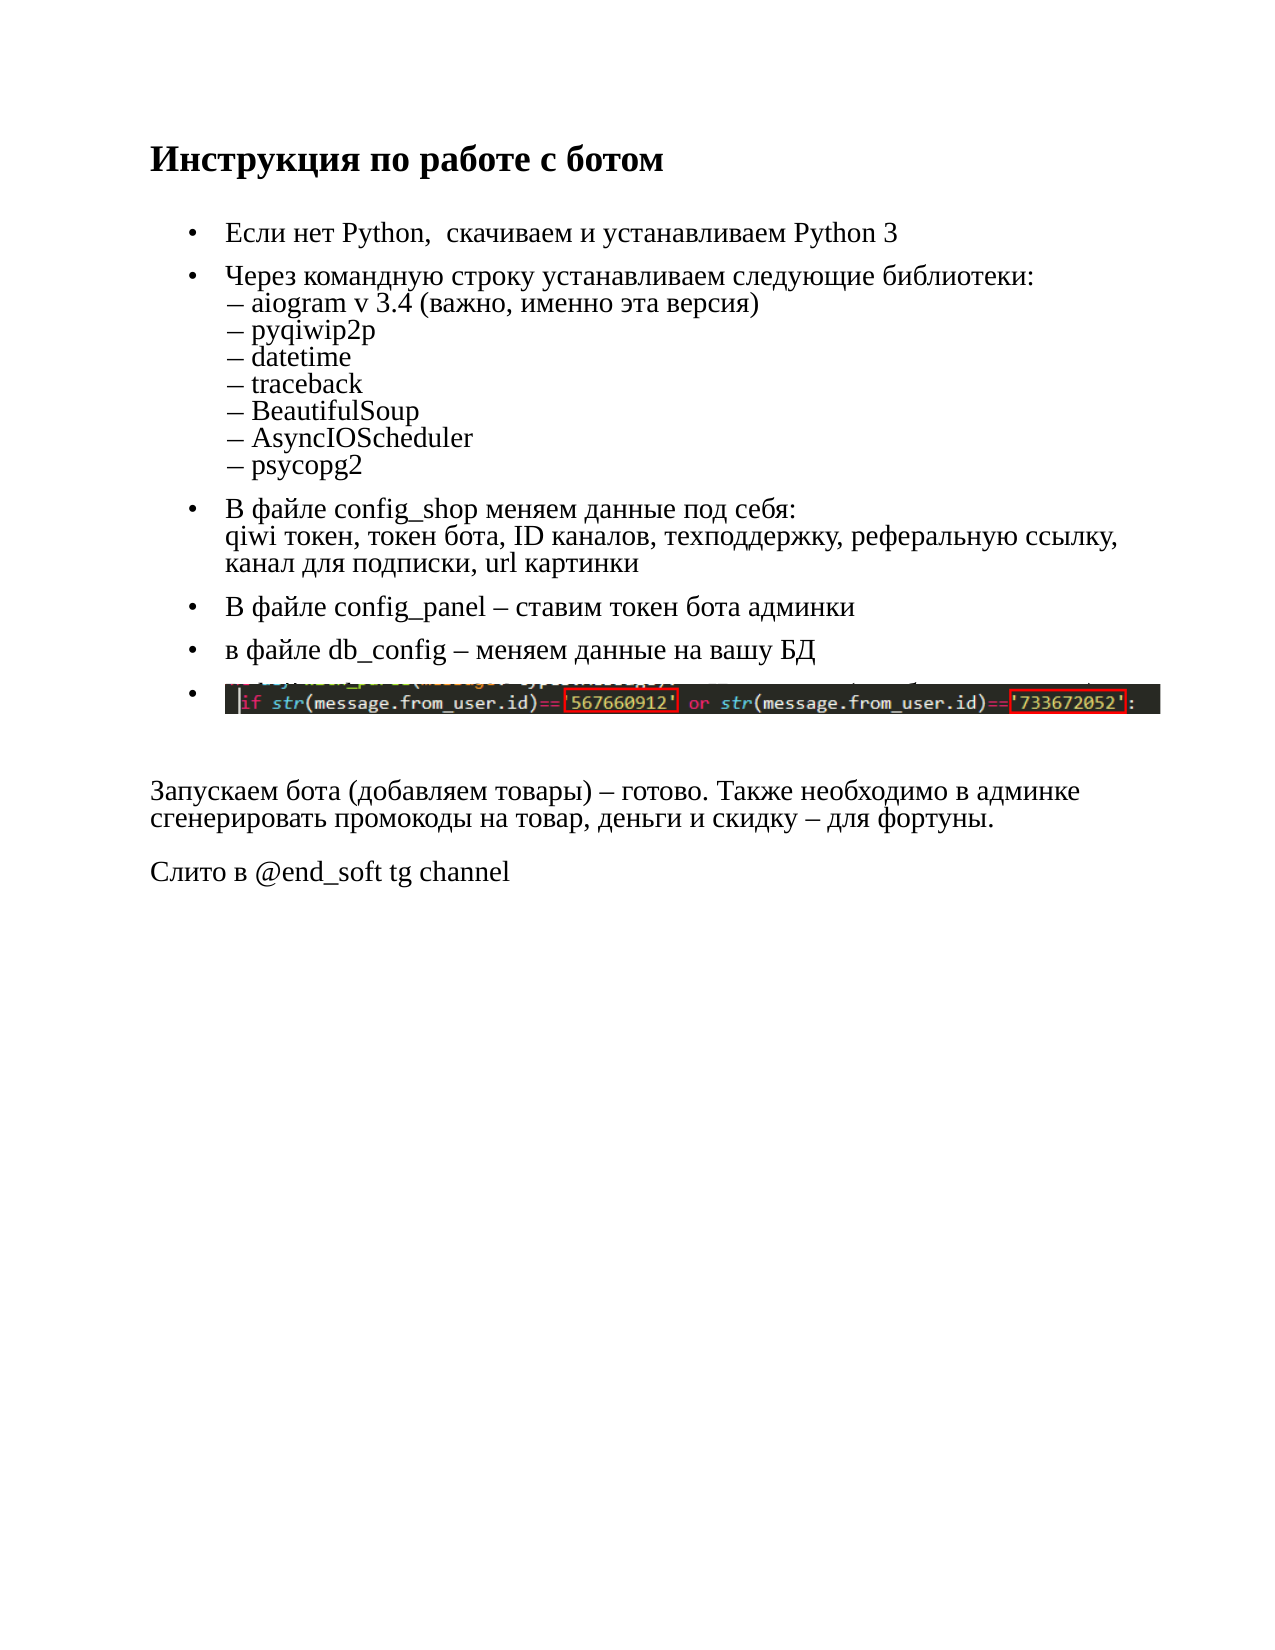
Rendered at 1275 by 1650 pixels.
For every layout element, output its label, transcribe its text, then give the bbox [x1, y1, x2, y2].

list В файле config_panel – ставим токен бота админки [187, 594, 1125, 621]
list В файле shop.py на 696 строке меняем ID на свои (кто будет админом) [187, 682, 1125, 736]
list Если нет Python, скачиваем и устанавливаем Python 3 [187, 221, 1125, 248]
list в файле db_config – меняем данные на вашу БД [187, 638, 1125, 665]
list Через командную строку устанавливаем следующие библиотеки: — aiogram v 3.4 (важно, именно эта версия) — pyqiwip2p — datetime — traceback — BeautifulSoup — AsyncIOScheduler — psycopg2 [187, 264, 1125, 480]
text Запускаем бота (добавляем товары) – готово. Также необходимо в админке сгенерировать промокоды на товар, деньги и скидку – для фортуны. Слито в @end_soft tg channel [150, 752, 1125, 887]
text Инструкция по работе с ботом [150, 150, 1125, 204]
list В файле config_shop меняем данные под себя: qiwi токен, токен бота, ID каналов, техподдержку, реферальную ссылку, канал для подписки, url картинки [187, 497, 1125, 578]
